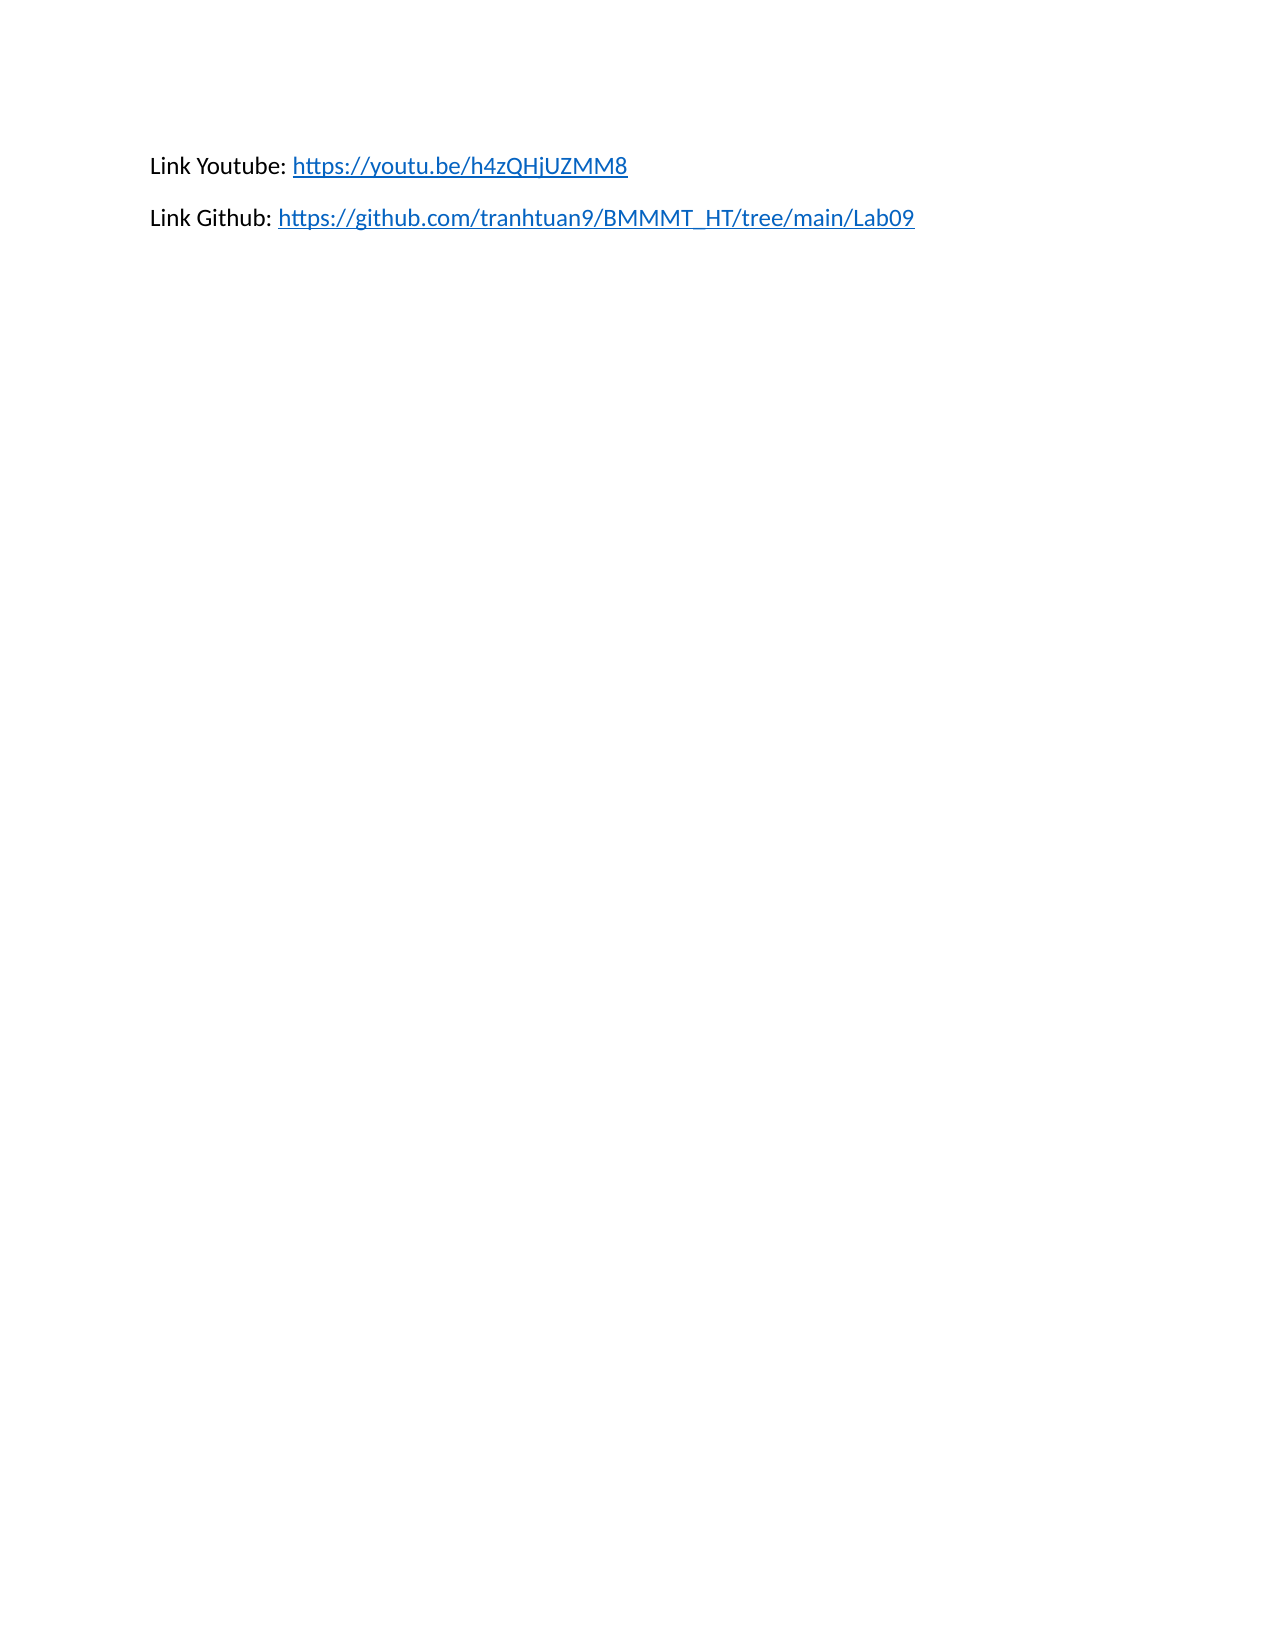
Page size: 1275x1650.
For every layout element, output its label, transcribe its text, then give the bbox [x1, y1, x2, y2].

text Link Github: https://github.com/tranhtuan9/BMMMT_HT/tree/main/Lab09 [150, 202, 1125, 232]
text Link Youtube: https://youtu.be/h4zQHjUZMM8 [150, 150, 1125, 181]
